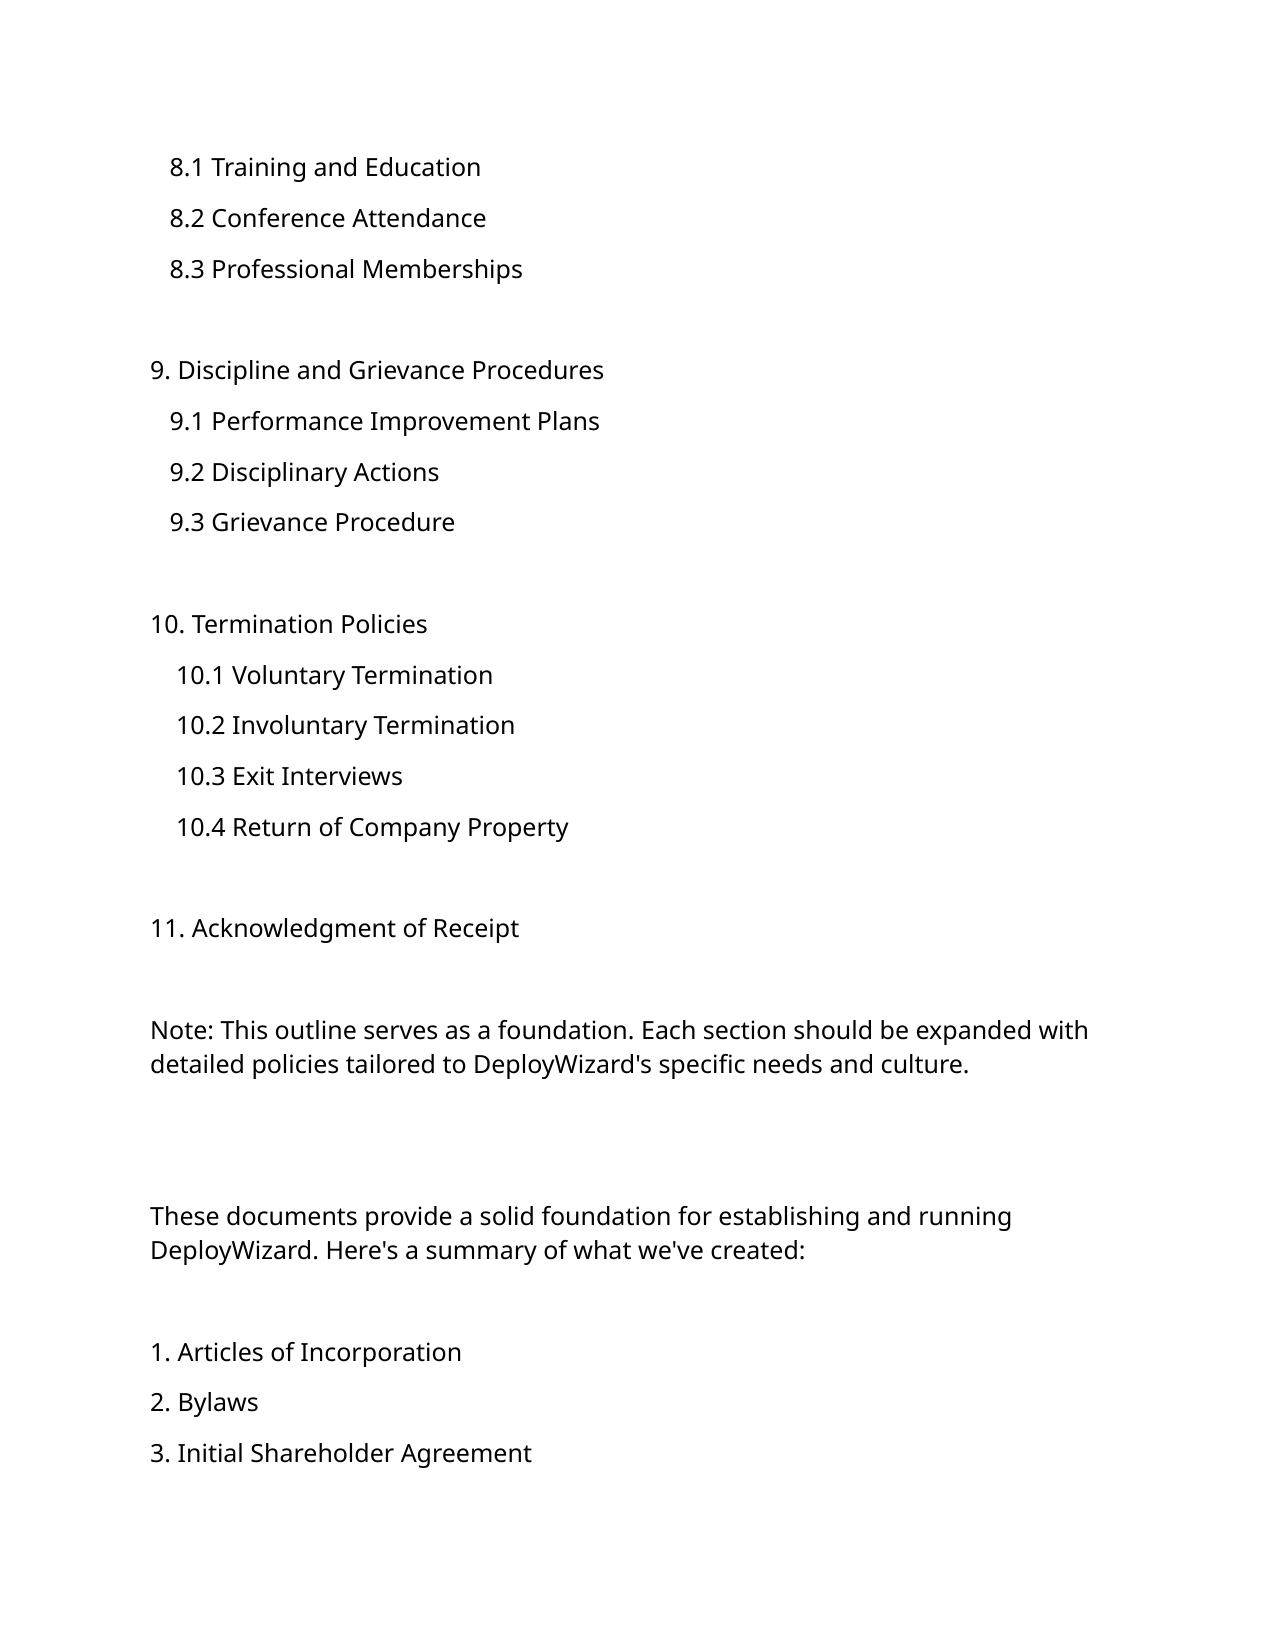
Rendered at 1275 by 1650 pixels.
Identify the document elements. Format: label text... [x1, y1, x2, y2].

text 10.3 Exit Interviews [150, 759, 1125, 793]
text 10.1 Voluntary Termination [150, 657, 1125, 691]
text 1. Articles of Incorporation [150, 1334, 1125, 1368]
text Note: This outline serves as a foundation. Each section should be expanded with detailed policies tailored to DeployWizard's specific needs and culture. [150, 1012, 1125, 1081]
text 10.4 Return of Company Property [150, 809, 1125, 843]
text 10. Termination Policies [150, 607, 1125, 641]
text 8.1 Training and Education [150, 150, 1125, 184]
text 9.2 Disciplinary Actions [150, 454, 1125, 488]
text 2. Bylaws [150, 1385, 1125, 1419]
text 10.2 Involuntary Termination [150, 708, 1125, 742]
text 3. Initial Shareholder Agreement [150, 1436, 1125, 1470]
text 11. Acknowledgment of Receipt [150, 911, 1125, 945]
text 9. Discipline and Grievance Procedures [150, 353, 1125, 387]
text 9.3 Grievance Procedure [150, 505, 1125, 539]
text 8.2 Conference Attendance [150, 201, 1125, 235]
text 8.3 Professional Memberships [150, 251, 1125, 286]
text These documents provide a solid foundation for establishing and running DeployWizard. Here's a summary of what we've created: [150, 1199, 1125, 1267]
text 9.1 Performance Improvement Plans [150, 404, 1125, 438]
